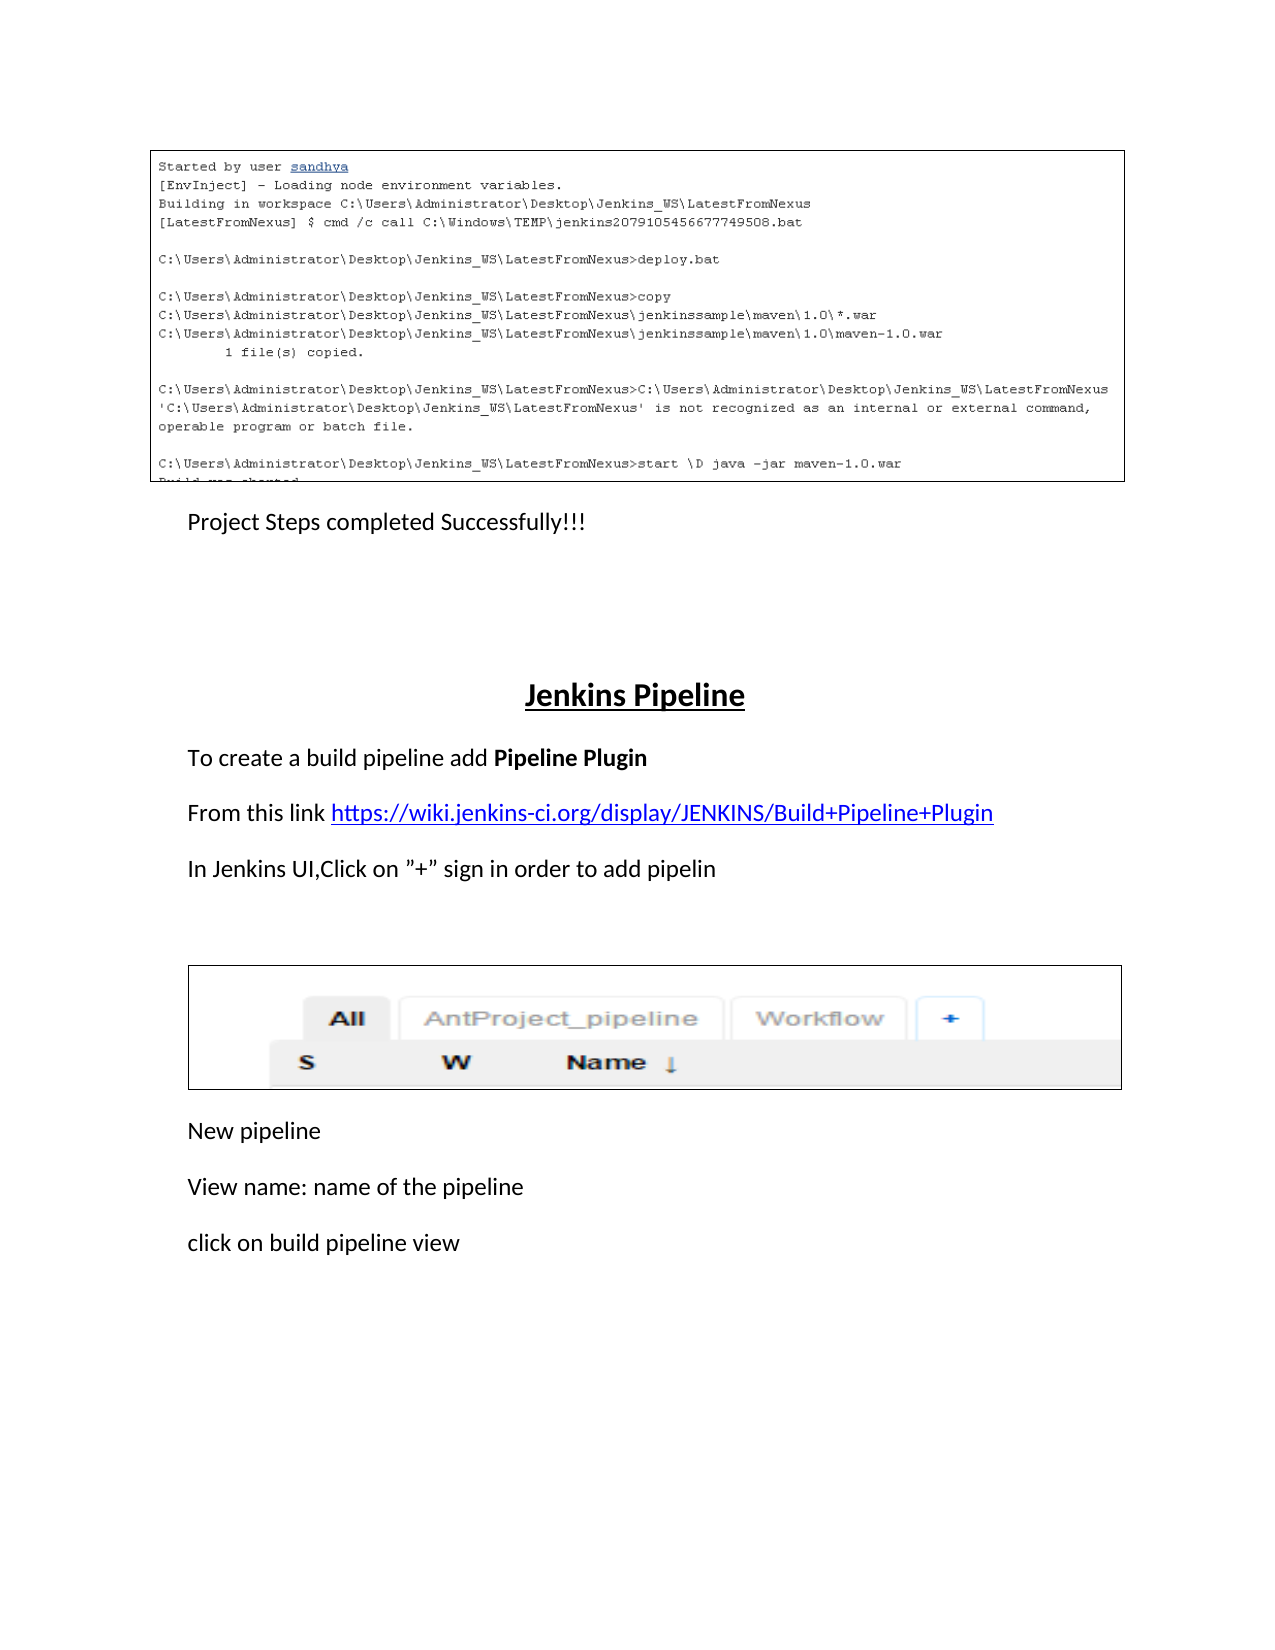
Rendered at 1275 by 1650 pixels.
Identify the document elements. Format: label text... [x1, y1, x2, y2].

text Project Steps completed Successfully!!! [187, 507, 1125, 537]
text click on build pipeline view [187, 1227, 1125, 1257]
text View name: name of the pipeline [187, 1171, 1125, 1201]
text Jenkins Pipeline [450, 674, 1125, 715]
picture [189, 966, 1121, 1089]
text In Jenkins UI,Click on ”+” sign in order to add pipelin [187, 853, 1125, 884]
text From this link https://wiki.jenkins-ci.org/display/JENKINS/Build+Pipeline+Plugin [187, 797, 1125, 828]
text New pipeline [187, 1115, 1125, 1146]
picture [151, 151, 1124, 481]
text To create a build pipeline add Pipeline Plugin [187, 742, 1125, 772]
